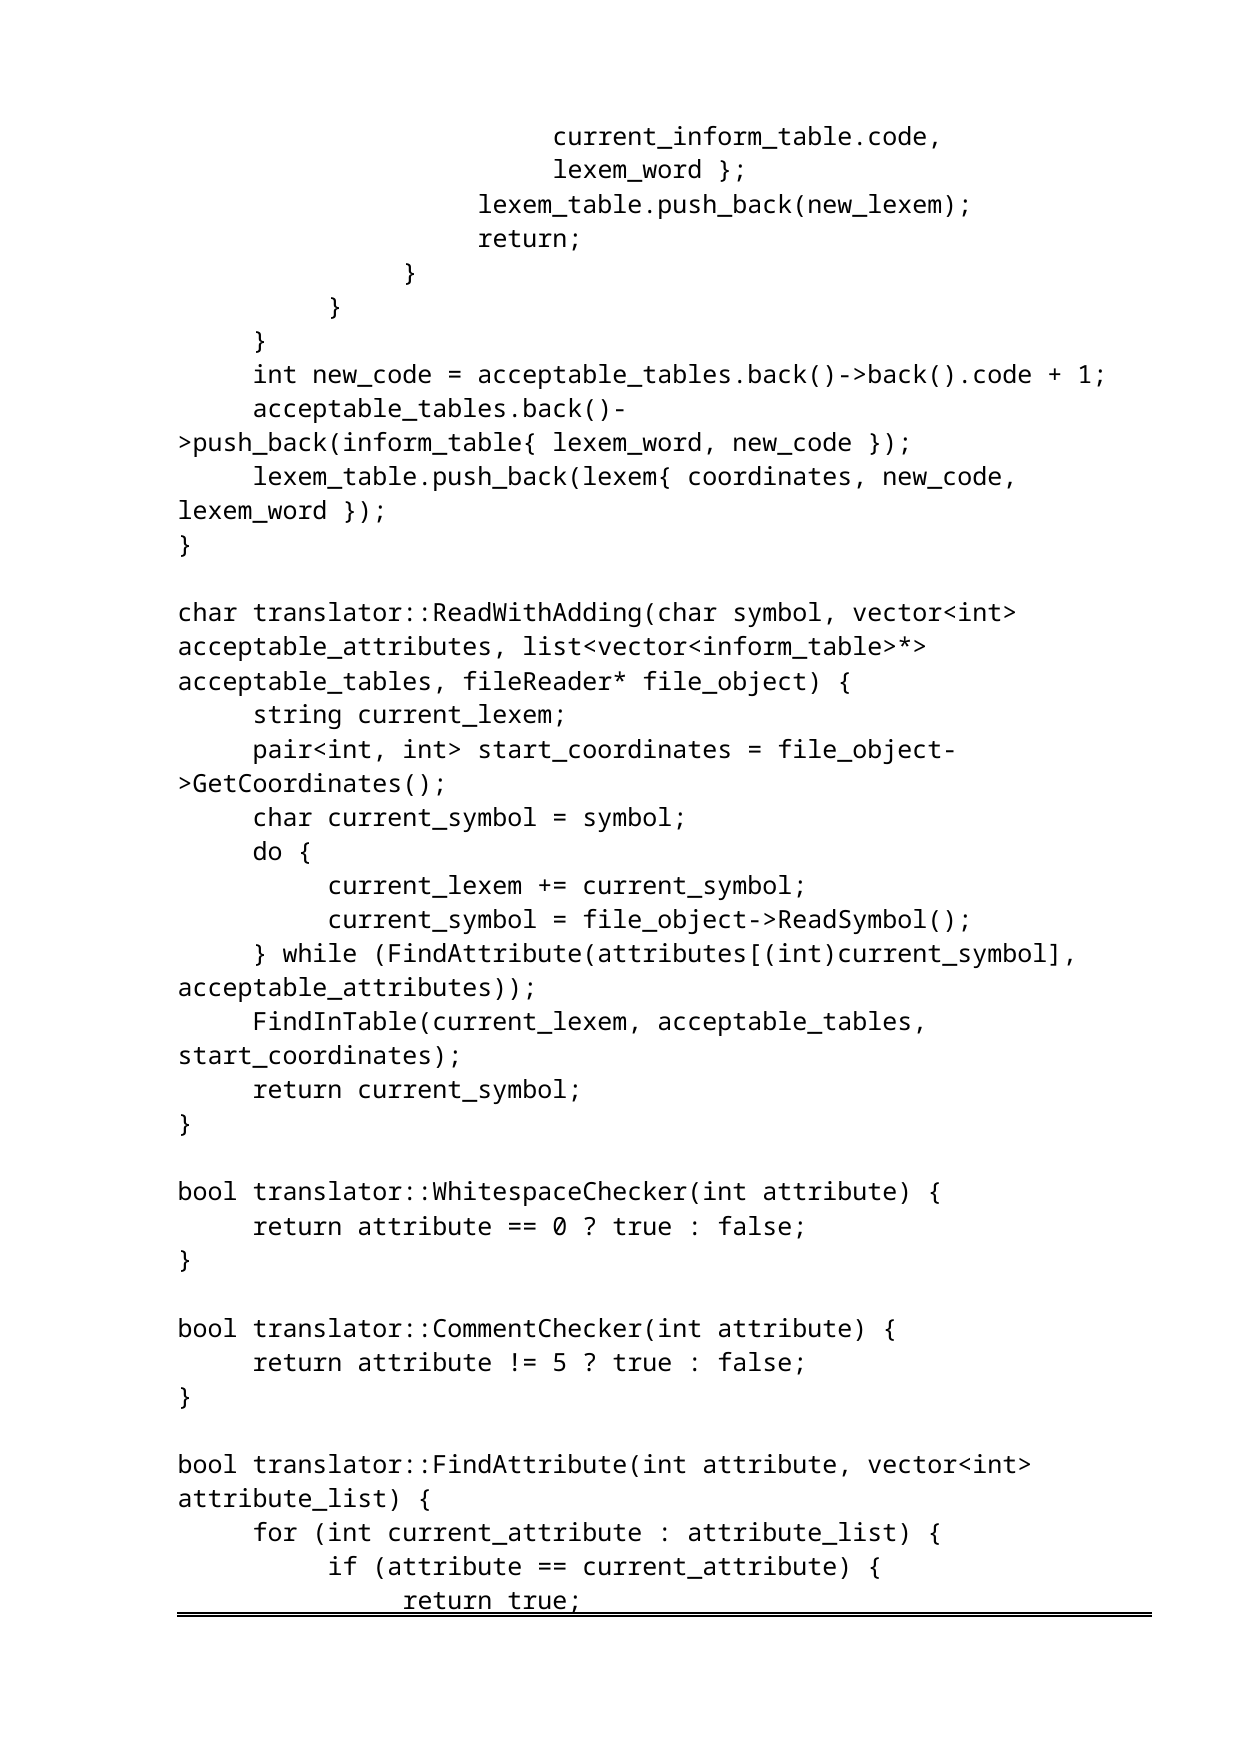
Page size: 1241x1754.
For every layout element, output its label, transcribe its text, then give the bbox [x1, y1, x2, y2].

text } [177, 527, 1152, 561]
text } [177, 254, 1152, 288]
text lexem_table.push_back(lexem{ coordinates, new_code, lexem_word }); [177, 459, 1152, 527]
text } while (FindAttribute(attributes[(int)current_symbol], acceptable_attributes)); [177, 936, 1152, 1004]
text current_lexem += current_symbol; [177, 867, 1152, 902]
text current_inform_table.code, [177, 118, 1152, 152]
text bool translator::FindAttribute(int attribute, vector<int> attribute_list) { [177, 1447, 1152, 1515]
text FindInTable(current_lexem, acceptable_tables, start_coordinates); [177, 1004, 1152, 1072]
text lexem_word }; [177, 152, 1152, 186]
text bool translator::WhitespaceChecker(int attribute) { [177, 1174, 1152, 1208]
text } [177, 288, 1152, 322]
text lexem_table.push_back(new_lexem); [177, 186, 1152, 220]
text int new_code = acceptable_tables.back()->back().code + 1; [177, 357, 1152, 391]
text for (int current_attribute : attribute_list) { [177, 1515, 1152, 1549]
text string current_lexem; [177, 697, 1152, 731]
text char current_symbol = symbol; [177, 799, 1152, 833]
text } [177, 322, 1152, 357]
text do { [177, 833, 1152, 867]
text return attribute != 5 ? true : false; [177, 1344, 1152, 1378]
text } [177, 1378, 1152, 1412]
text return current_symbol; [177, 1072, 1152, 1106]
text return attribute == 0 ? true : false; [177, 1208, 1152, 1242]
text } [177, 1242, 1152, 1276]
text char translator::ReadWithAdding(char symbol, vector<int> acceptable_attributes, list<vector<inform_table>*> acceptable_tables, fileReader* file_object) { [177, 595, 1152, 697]
text bool translator::CommentChecker(int attribute) { [177, 1310, 1152, 1344]
text if (attribute == current_attribute) { [177, 1549, 1152, 1583]
text } [177, 1106, 1152, 1140]
text return; [177, 220, 1152, 254]
text acceptable_tables.back()->push_back(inform_table{ lexem_word, new_code }); [177, 391, 1152, 459]
text pair<int, int> start_coordinates = file_object->GetCoordinates(); [177, 731, 1152, 799]
text return true; [177, 1583, 1152, 1612]
text current_symbol = file_object->ReadSymbol(); [177, 902, 1152, 936]
